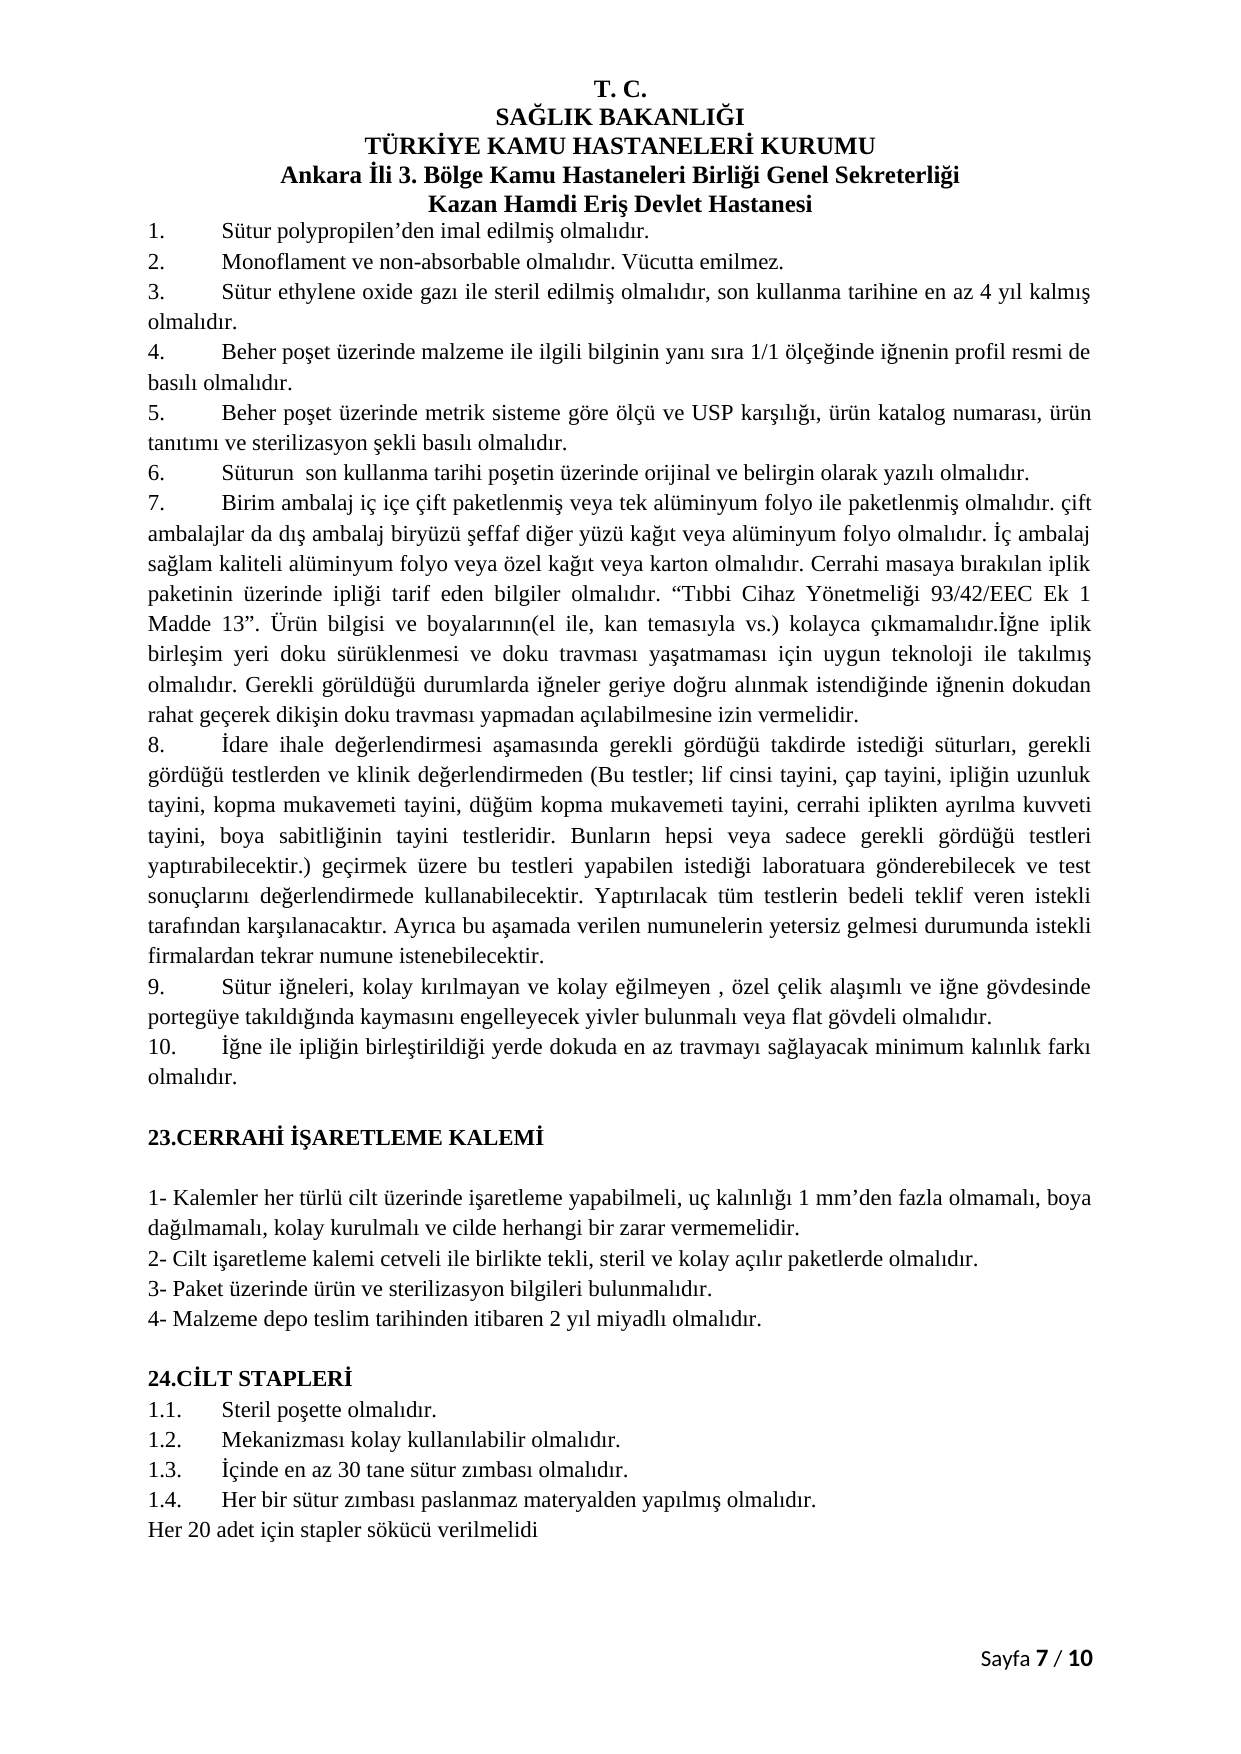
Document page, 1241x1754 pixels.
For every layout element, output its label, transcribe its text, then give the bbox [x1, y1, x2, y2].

text 1- Kalemler her türlü cilt üzerinde işaretleme yapabilmeli, uç kalınlığı 1 mm’den fazla olmamalı, boya dağılmamalı, kolay kurulmalı ve cilde herhangi bir zarar vermemelidir. [148, 1184, 1093, 1241]
text 24.CİLT STAPLERİ [148, 1365, 1093, 1392]
text 1. Sütur polypropilen’den imal edilmiş olmalıdır. [148, 217, 1093, 244]
text 2- Cilt işaretleme kalemi cetveli ile birlikte tekli, steril ve kolay açılır paketlerde olmalıdır. [148, 1244, 1093, 1271]
text 23.CERRAHİ İŞARETLEME KALEMİ [148, 1124, 1093, 1150]
text 4. Beher poşet üzerinde malzeme ile ilgili bilginin yanı sıra 1/1 ölçeğinde iğnenin profil resmi de basılı olmalıdır. [148, 338, 1093, 395]
text 6. Süturun son kullanma tarihi poşetin üzerinde orijinal ve belirgin olarak yazılı olmalıdır. [148, 459, 1093, 486]
text 1.2. Mekanizması kolay kullanılabilir olmalıdır. [148, 1426, 1093, 1452]
text Her 20 adet için stapler sökücü verilmelidi [148, 1516, 1093, 1543]
text 2. Monoflament ve non-absorbable olmalıdır. Vücutta emilmez. [148, 248, 1093, 274]
text 8. İdare ihale değerlendirmesi aşamasında gerekli gördüğü takdirde istediği süturları, gerekli gördüğü testlerden ve klinik değerlendirmeden (Bu testler; lif cinsi tayini, çap tayini, ipliğin uzunluk tayini, kopma mukavemeti tayini, düğüm kopma mukavemeti tayini, cerrahi iplikten ayrılma kuvveti tayini, boya sabitliğinin tayini testleridir. Bunların hepsi veya sadece gerekli gördüğü testleri yaptırabilecektir.) geçirmek üzere bu testleri yapabilen istediği laboratuara gönderebilecek ve test sonuçlarını değerlendirmede kullanabilecektir. Yaptırılacak tüm testlerin bedeli teklif veren istekli tarafından karşılanacaktır. Ayrıca bu aşamada verilen numunelerin yetersiz gelmesi durumunda istekli firmalardan tekrar numune istenebilecektir. [148, 731, 1093, 969]
text 3. Sütur ethylene oxide gazı ile steril edilmiş olmalıdır, son kullanma tarihine en az 4 yıl kalmış olmalıdır. [148, 278, 1093, 334]
text 1.1. Steril poşette olmalıdır. [148, 1396, 1093, 1422]
text 10. İğne ile ipliğin birleştirildiği yerde dokuda en az travmayı sağlayacak minimum kalınlık farkı olmalıdır. [148, 1033, 1093, 1090]
text 1.4. Her bir sütur zımbası paslanmaz materyalden yapılmış olmalıdır. [148, 1486, 1093, 1513]
text 7. Birim ambalaj iç içe çift paketlenmiş veya tek alüminyum folyo ile paketlenmiş olmalıdır. çift ambalajlar da dış ambalaj biryüzü şeffaf diğer yüzü kağıt veya alüminyum folyo olmalıdır. İç ambalaj sağlam kaliteli alüminyum folyo veya özel kağıt veya karton olmalıdır. Cerrahi masaya bırakılan iplik paketinin üzerinde ipliği tarif eden bilgiler olmalıdır. “Tıbbi Cihaz Yönetmeliği 93/42/EEC Ek 1 Madde 13”. Ürün bilgisi ve boyalarının(el ile, kan temasıyla vs.) kolayca çıkmamalıdır.İğne iplik birleşim yeri doku sürüklenmesi ve doku travması yaşatmaması için uygun teknoloji ile takılmış olmalıdır. Gerekli görüldüğü durumlarda iğneler geriye doğru alınmak istendiğinde iğnenin dokudan rahat geçerek dikişin doku travması yapmadan açılabilmesine izin vermelidir. [148, 489, 1093, 727]
text 4- Malzeme depo teslim tarihinden itibaren 2 yıl miyadlı olmalıdır. [148, 1305, 1093, 1331]
text 3- Paket üzerinde ürün ve sterilizasyon bilgileri bulunmalıdır. [148, 1275, 1093, 1301]
text 1.3. İçinde en az 30 tane sütur zımbası olmalıdır. [148, 1456, 1093, 1482]
text 5. Beher poşet üzerinde metrik sisteme göre ölçü ve USP karşılığı, ürün katalog numarası, ürün tanıtımı ve sterilizasyon şekli basılı olmalıdır. [148, 399, 1093, 455]
text 9. Sütur iğneleri, kolay kırılmayan ve kolay eğilmeyen , özel çelik alaşımlı ve iğne gövdesinde portegüye takıldığında kaymasını engelleyecek yivler bulunmalı veya flat gövdeli olmalıdır. [148, 973, 1093, 1029]
